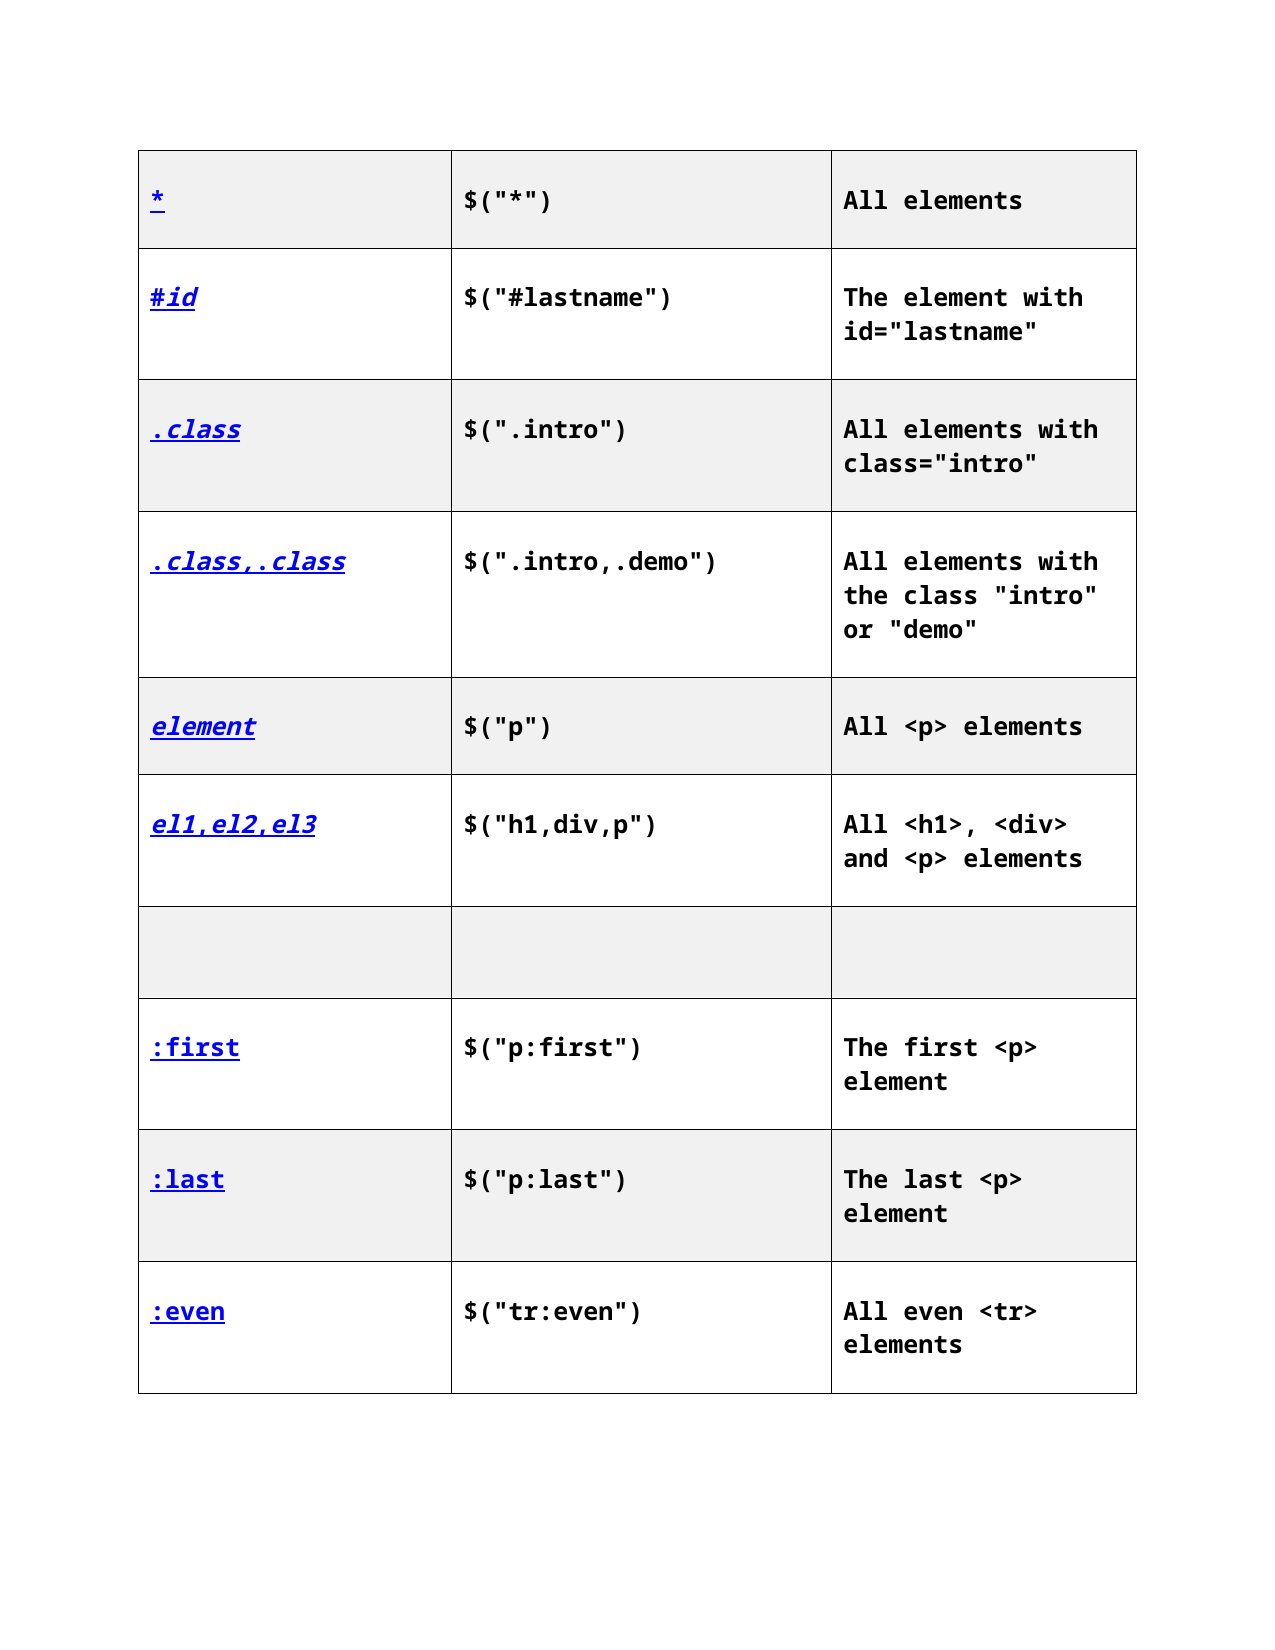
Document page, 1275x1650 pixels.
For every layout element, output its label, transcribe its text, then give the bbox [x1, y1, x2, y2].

table_cell $("h1,div,p") [452, 775, 831, 906]
table_cell $(".intro") [452, 380, 831, 511]
table_header $("*") [452, 151, 831, 248]
table_cell [139, 907, 451, 997]
table_header All elements [832, 151, 1136, 248]
table_cell The first <p> element [832, 999, 1136, 1129]
table_cell All elements with the class "intro" or "demo" [832, 512, 1136, 677]
table_cell $("p:last") [452, 1130, 831, 1261]
table_cell :first [139, 999, 451, 1129]
table_cell [452, 907, 831, 997]
table_cell $("#lastname") [452, 249, 831, 379]
table_cell The last <p> element [832, 1130, 1136, 1261]
table_cell el1,el2,el3 [139, 775, 451, 906]
table_cell $(".intro,.demo") [452, 512, 831, 677]
table_cell All even <tr> elements [832, 1262, 1136, 1392]
table_header * [139, 151, 451, 248]
table_cell #id [139, 249, 451, 379]
table_cell element [139, 678, 451, 774]
table_cell $("p:first") [452, 999, 831, 1129]
table_cell :even [139, 1262, 451, 1392]
table_cell :last [139, 1130, 451, 1261]
table_cell All elements with class="intro" [832, 380, 1136, 511]
table_cell .class,.class [139, 512, 451, 677]
table_cell The element with id="lastname" [832, 249, 1136, 379]
table_cell $("tr:even") [452, 1262, 831, 1392]
table_cell All <h1>, <div> and <p> elements [832, 775, 1136, 906]
table_cell .class [139, 380, 451, 511]
table_cell [832, 907, 1136, 997]
table_cell $("p") [452, 678, 831, 774]
table_cell All <p> elements [832, 678, 1136, 774]
